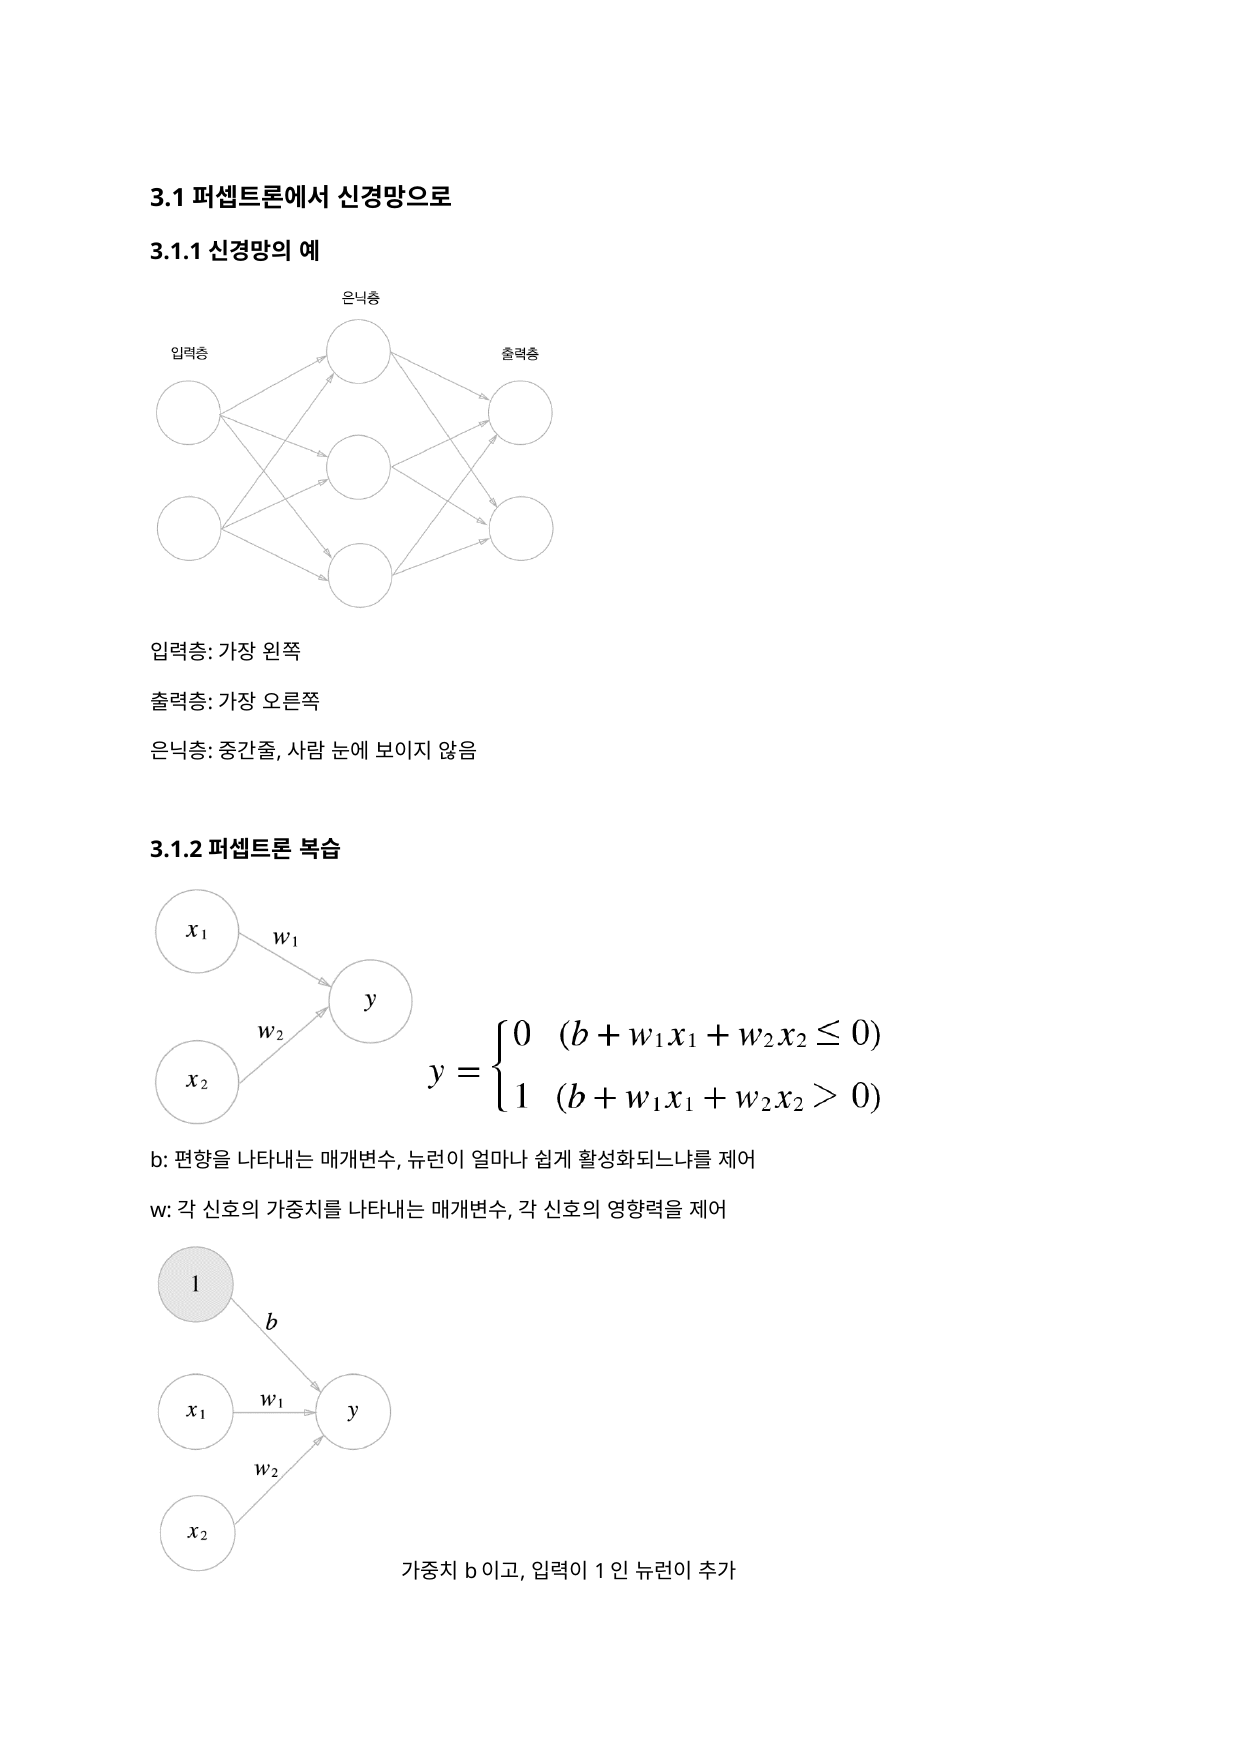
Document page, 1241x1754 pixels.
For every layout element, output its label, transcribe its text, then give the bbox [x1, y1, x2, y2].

text w: 각 신호의 가중치를 나타내는 매개변수, 각 신호의 영향력을 제어 [150, 1193, 1090, 1223]
text 3.1.1 신경망의 예 [150, 233, 1090, 266]
text b: 편향을 나타내는 매개변수, 뉴런이 얼마나 쉽게 활성화되느냐를 제어 [150, 1144, 1090, 1174]
picture [150, 1242, 396, 1579]
picture [150, 285, 558, 617]
text 은닉층: 중간줄, 사람 눈에 보이지 않음 [150, 734, 1090, 764]
text 3.1 퍼셉트론에서 신경망으로 [150, 177, 1090, 213]
text 입력층: 가장 왼쪽 [150, 636, 1090, 666]
picture [150, 883, 896, 1125]
text 3.1.2 퍼셉트론 복습 [150, 831, 1090, 864]
text 출력층: 가장 오른쪽 [150, 685, 1090, 715]
